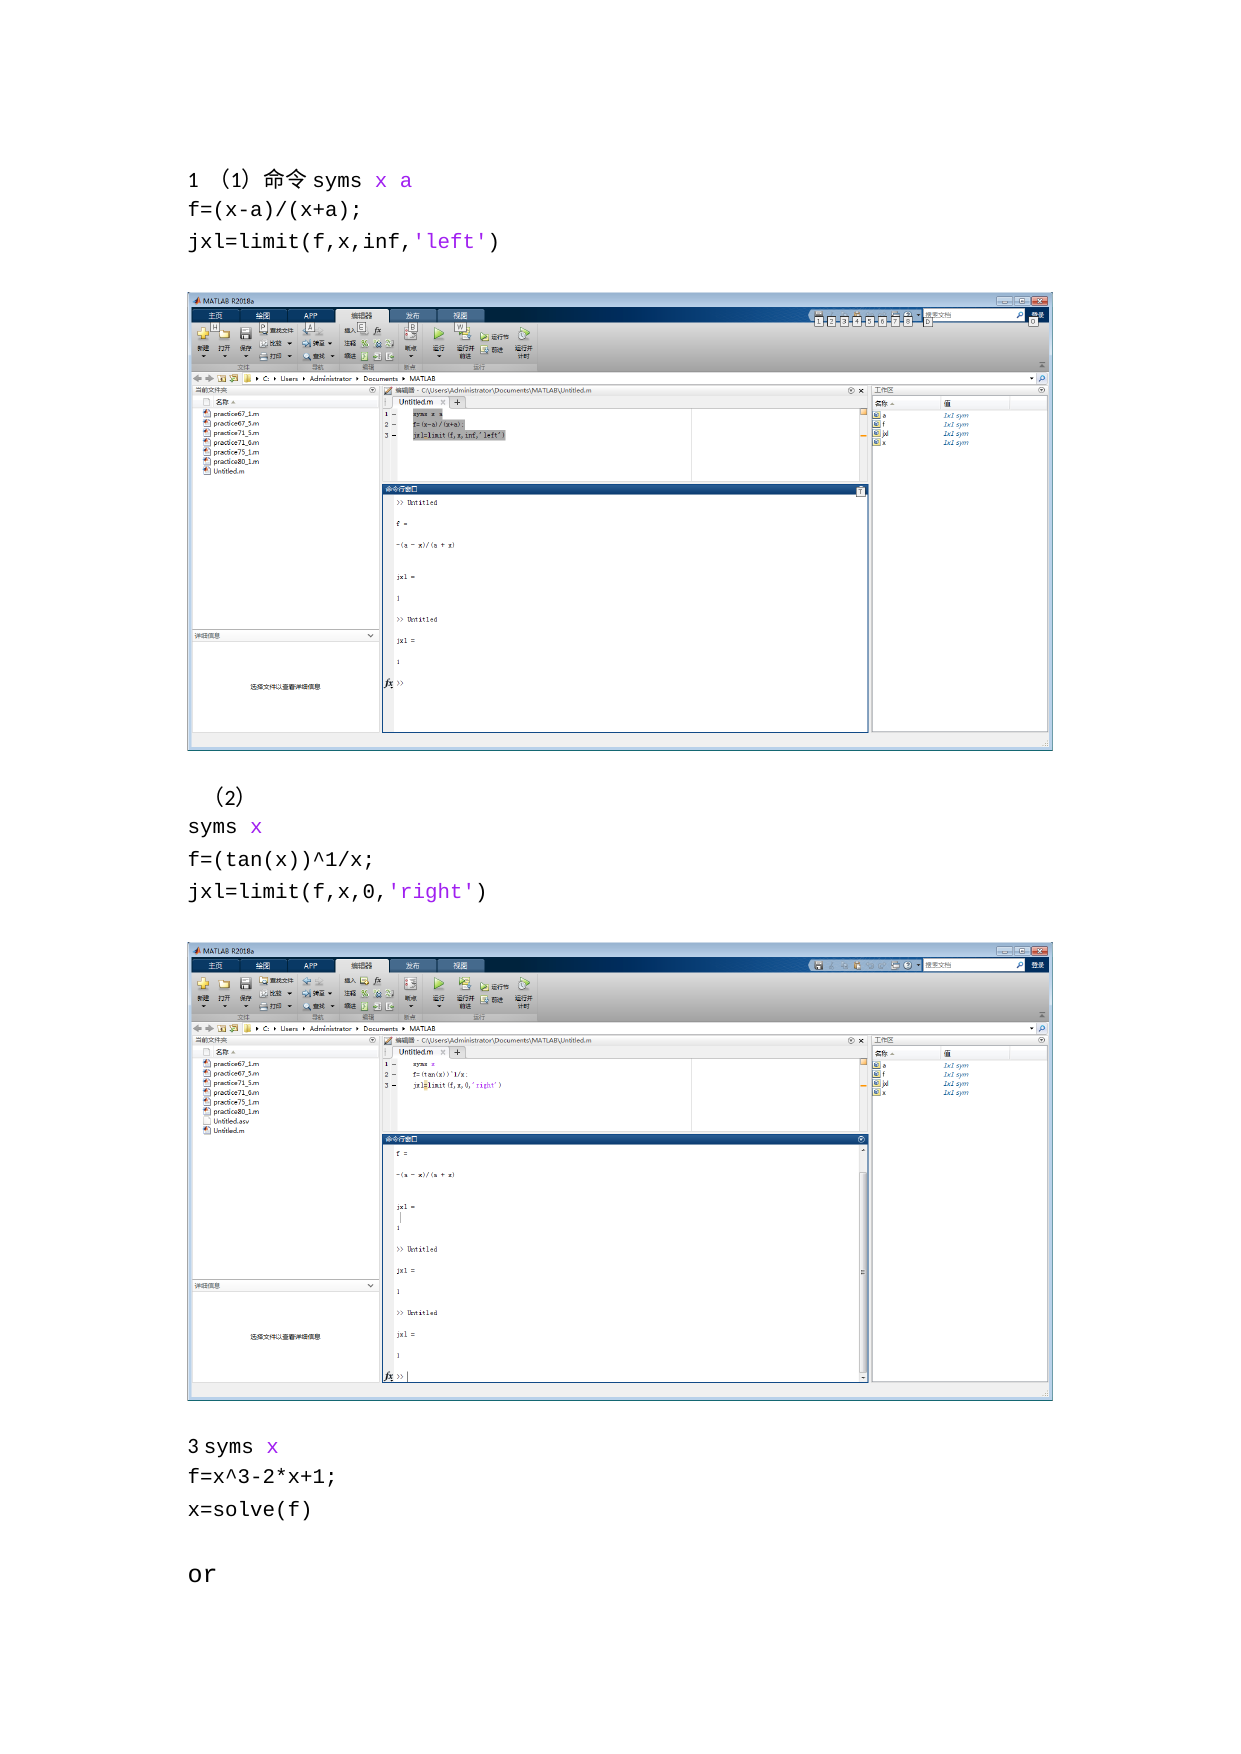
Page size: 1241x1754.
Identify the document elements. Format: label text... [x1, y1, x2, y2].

text or [187, 1559, 1053, 1592]
text jxl=limit(f,x,inf,'left') [187, 227, 1053, 259]
text jxl=limit(f,x,0,'right') [187, 877, 1053, 909]
text 3 syms x [187, 1429, 1053, 1462]
text （2） [187, 779, 1053, 812]
text f=(x-a)/(x+a); [187, 194, 1053, 227]
picture [187, 292, 1053, 751]
text x=solve(f) [187, 1494, 1053, 1527]
text f=(tan(x))^1/x; [187, 844, 1053, 877]
text 1 （1）命令 syms x a [187, 162, 1053, 194]
text syms x [187, 812, 1053, 844]
picture [187, 942, 1053, 1401]
text f=x^3-2*x+1; [187, 1462, 1053, 1494]
